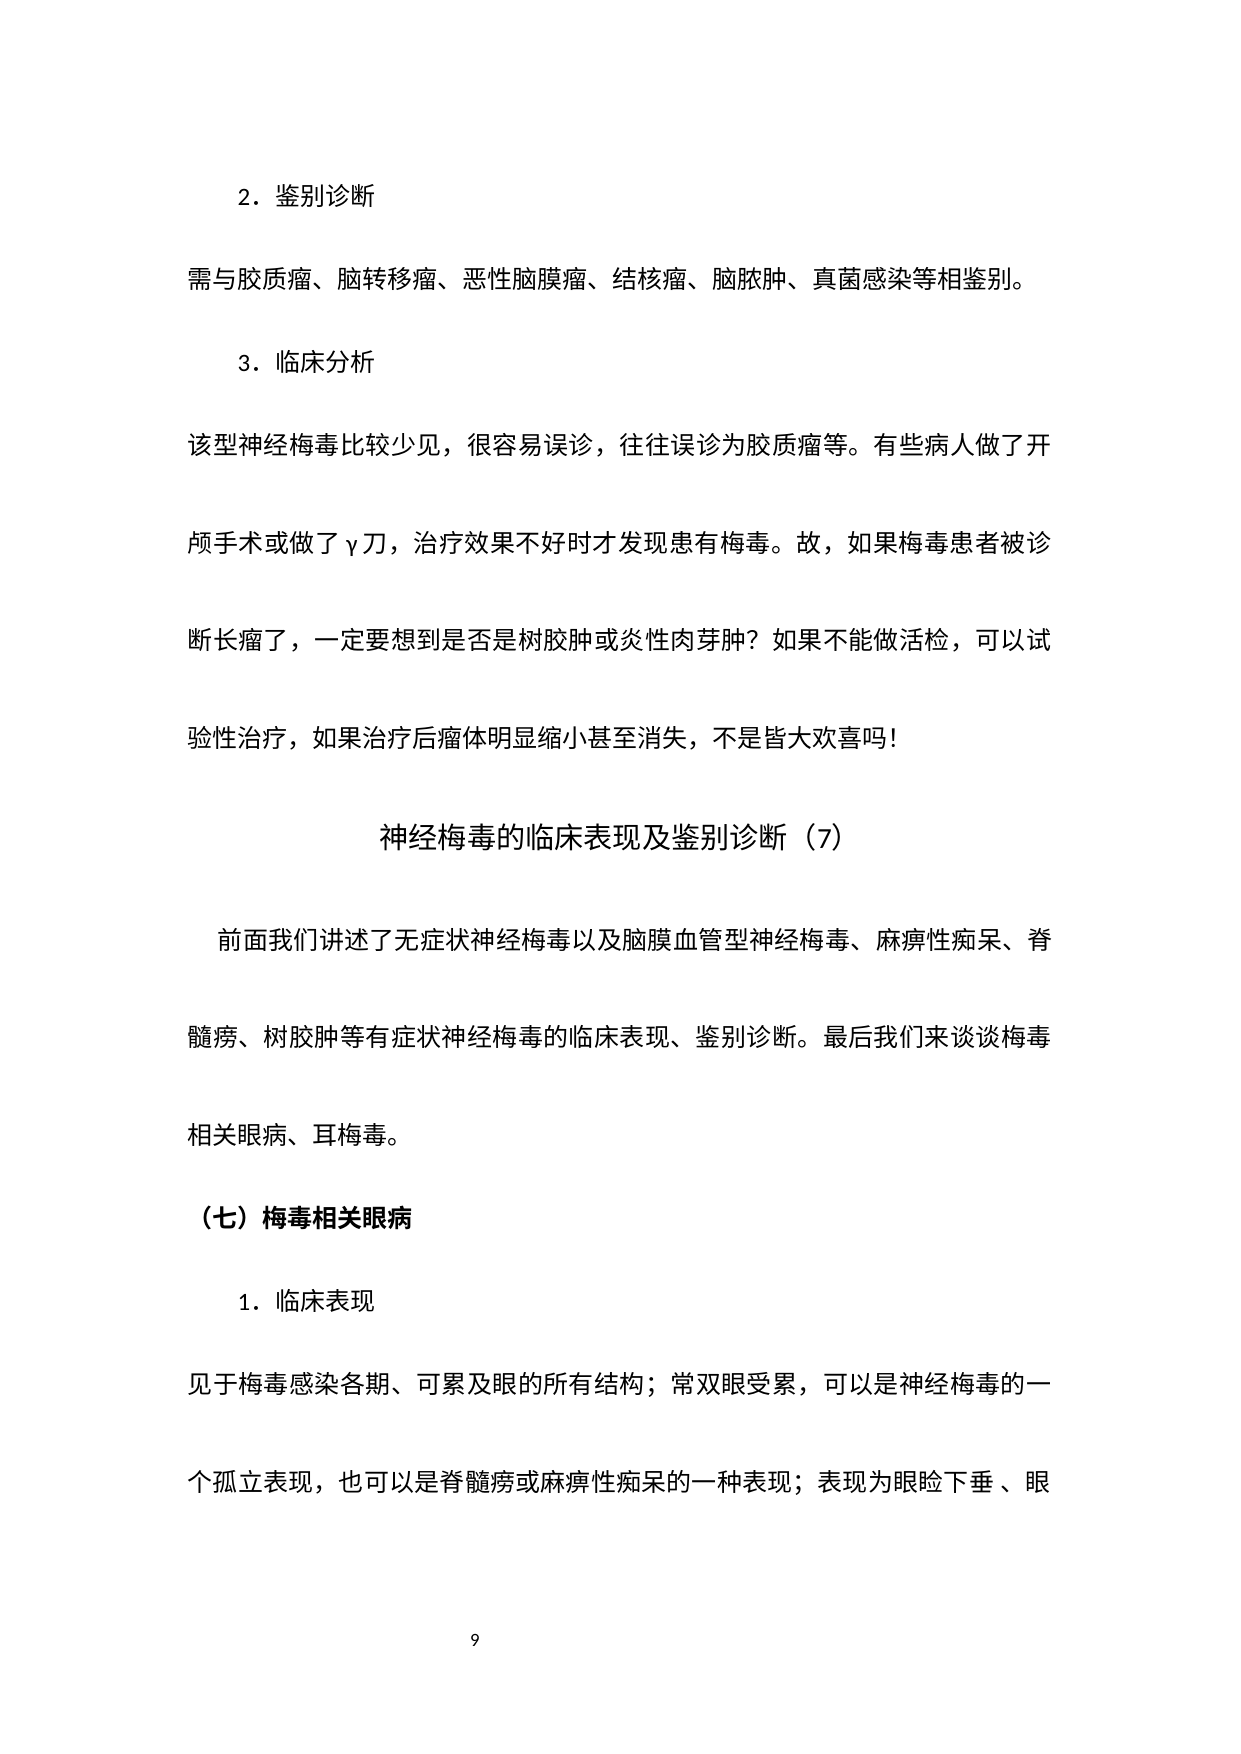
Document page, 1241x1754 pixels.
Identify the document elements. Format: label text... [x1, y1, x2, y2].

list 临床表现 [187, 1267, 1053, 1332]
text 神经梅毒的临床表现及鉴别诊断（7） [187, 803, 1053, 868]
text 需与胶质瘤、脑转移瘤、恶性脑膜瘤、结核瘤、脑脓肿、真菌感染等相鉴别。 [187, 245, 1053, 310]
text 该型神经梅毒比较少见，很容易误诊，往往误诊为胶质瘤等。有些病人做了开颅手术或做了γ刀，治疗效果不好时才发现患有梅毒。故，如果梅毒患者被诊断长瘤了，一定要想到是否是树胶肿或炎性肉芽肿？如果不能做活检，可以试验性治疗，如果治疗后瘤体明显缩小甚至消失，不是皆大欢喜吗！ [187, 411, 1053, 769]
list 鉴别诊断 [187, 162, 1053, 227]
text 前面我们讲述了无症状神经梅毒以及脑膜血管型神经梅毒、麻痹性痴呆、脊髓痨、树胶肿等有症状神经梅毒的临床表现、鉴别诊断。最后我们来谈谈梅毒相关眼病、耳梅毒。 [187, 906, 1053, 1166]
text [187, 1350, 1053, 1513]
list 临床分析 [187, 328, 1053, 393]
text （七）梅毒相关眼病 [187, 1184, 1053, 1249]
